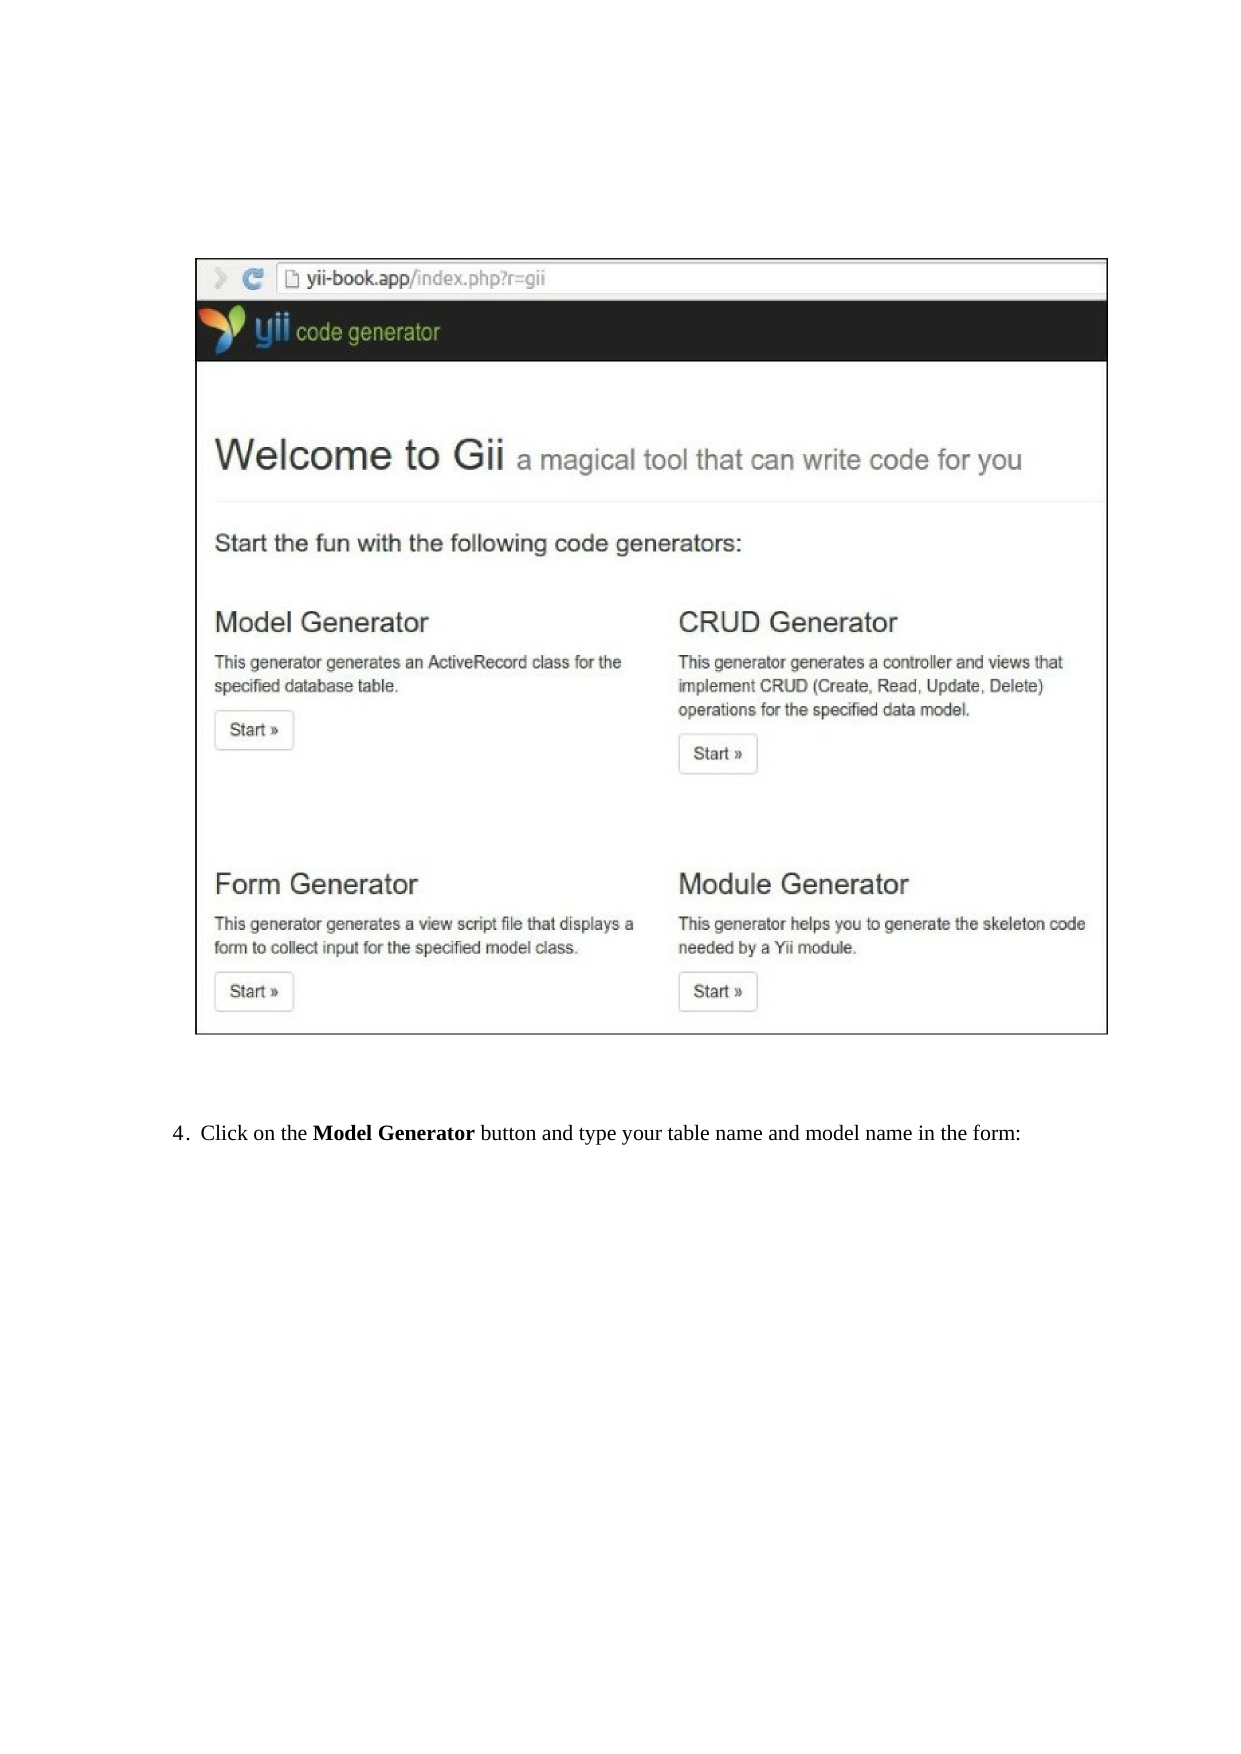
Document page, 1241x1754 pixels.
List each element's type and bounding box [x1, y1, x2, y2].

picture [195, 257, 1108, 1035]
